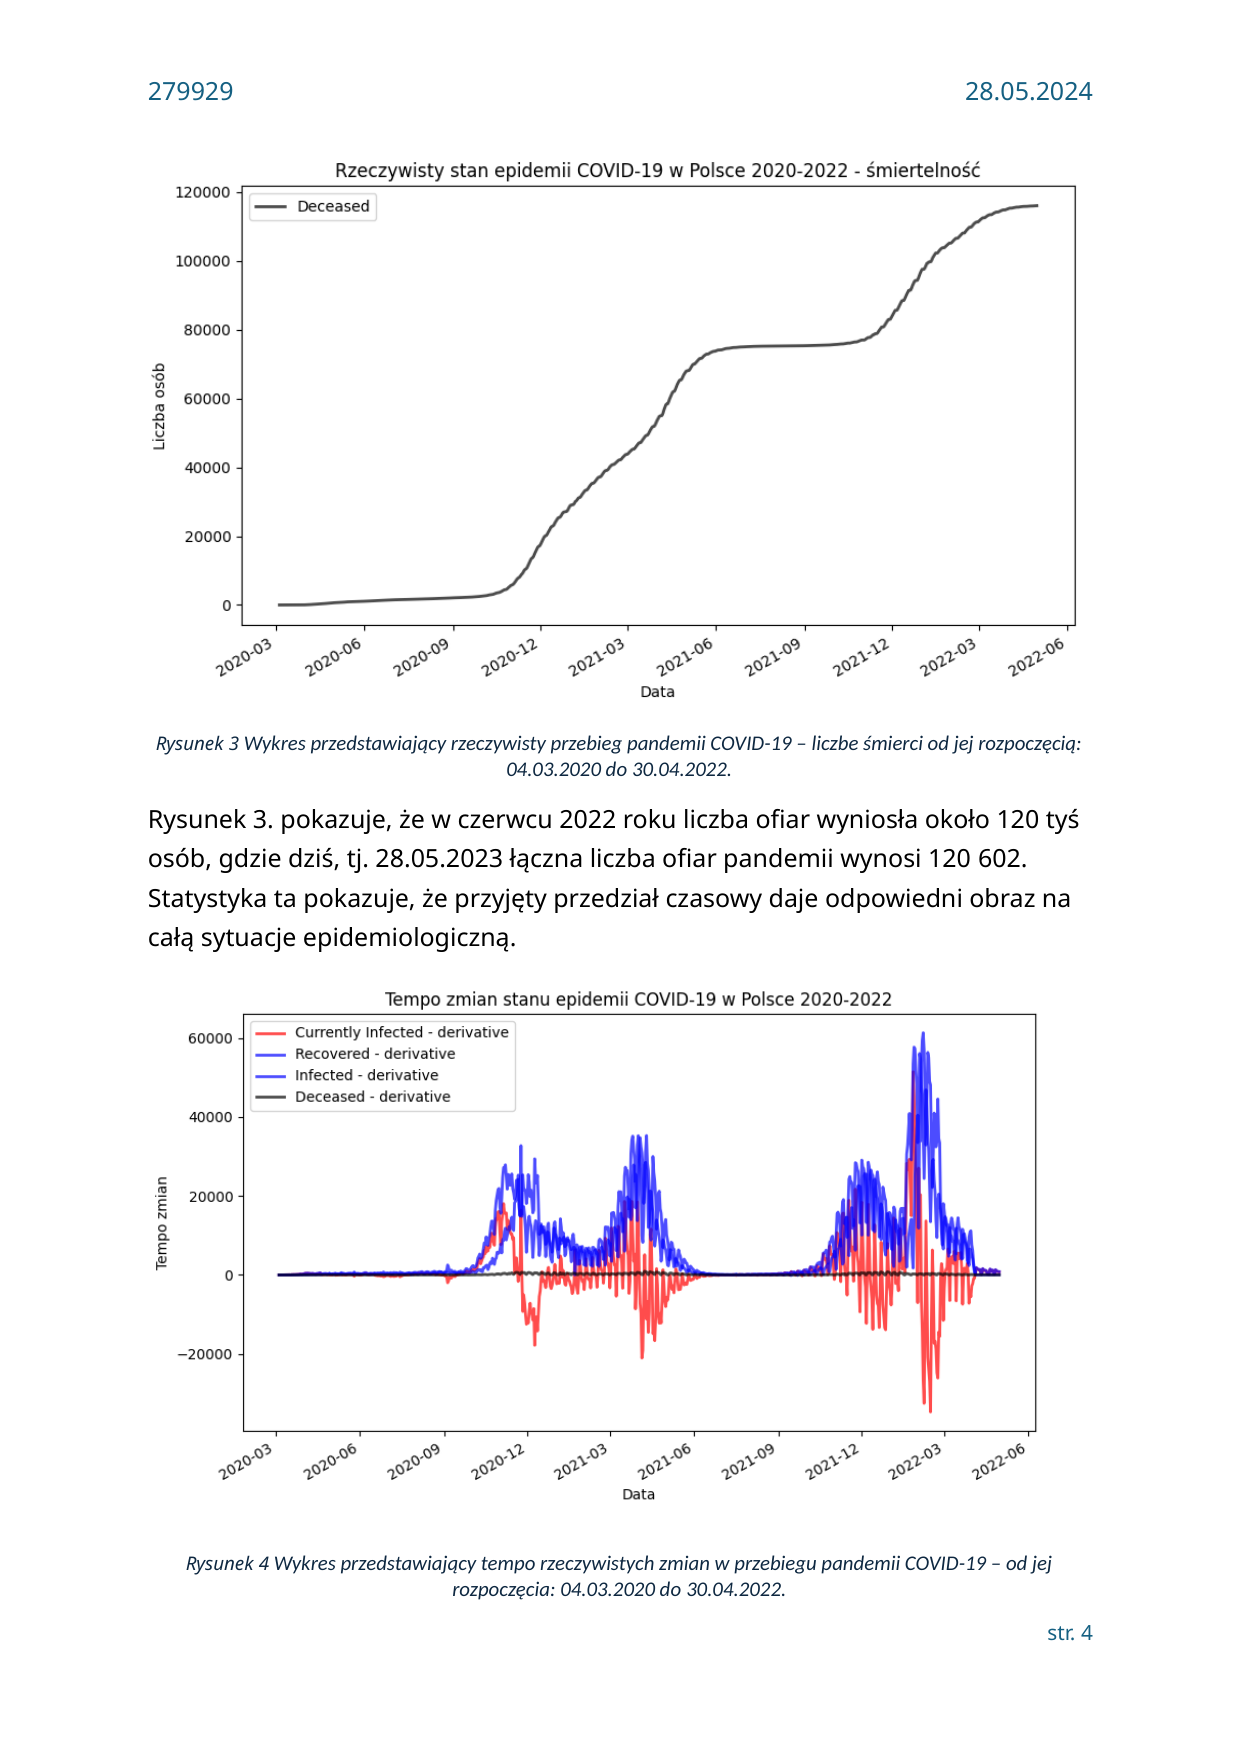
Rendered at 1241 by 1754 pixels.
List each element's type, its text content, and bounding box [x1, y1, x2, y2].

picture [147, 147, 1093, 710]
text Rysunek 3 Wykres przedstawiający rzeczywisty przebieg pandemii COVID-19 – liczbe śmierci od jej rozpoczęcią: 04.03.2020 do 30.04.2022. [148, 730, 1093, 781]
text Rysunek 3. pokazuje, że w czerwcu 2022 roku liczba ofiar wyniosła około 120 tyś osób, gdzie dziś, tj. 28.05.2023 łączna liczba ofiar pandemii wynosi 120 602. Statystyka ta pokazuje, że przyjęty przedział czasowy daje odpowiedni obraz na całą sytuacje epidemiologiczną. [148, 802, 1093, 953]
picture [147, 975, 1069, 1529]
text Rysunek 4 Wykres przedstawiający tempo rzeczywistych zmian w przebiegu pandemii COVID-19 – od jej rozpoczęcia: 04.03.2020 do 30.04.2022. [148, 1550, 1093, 1601]
